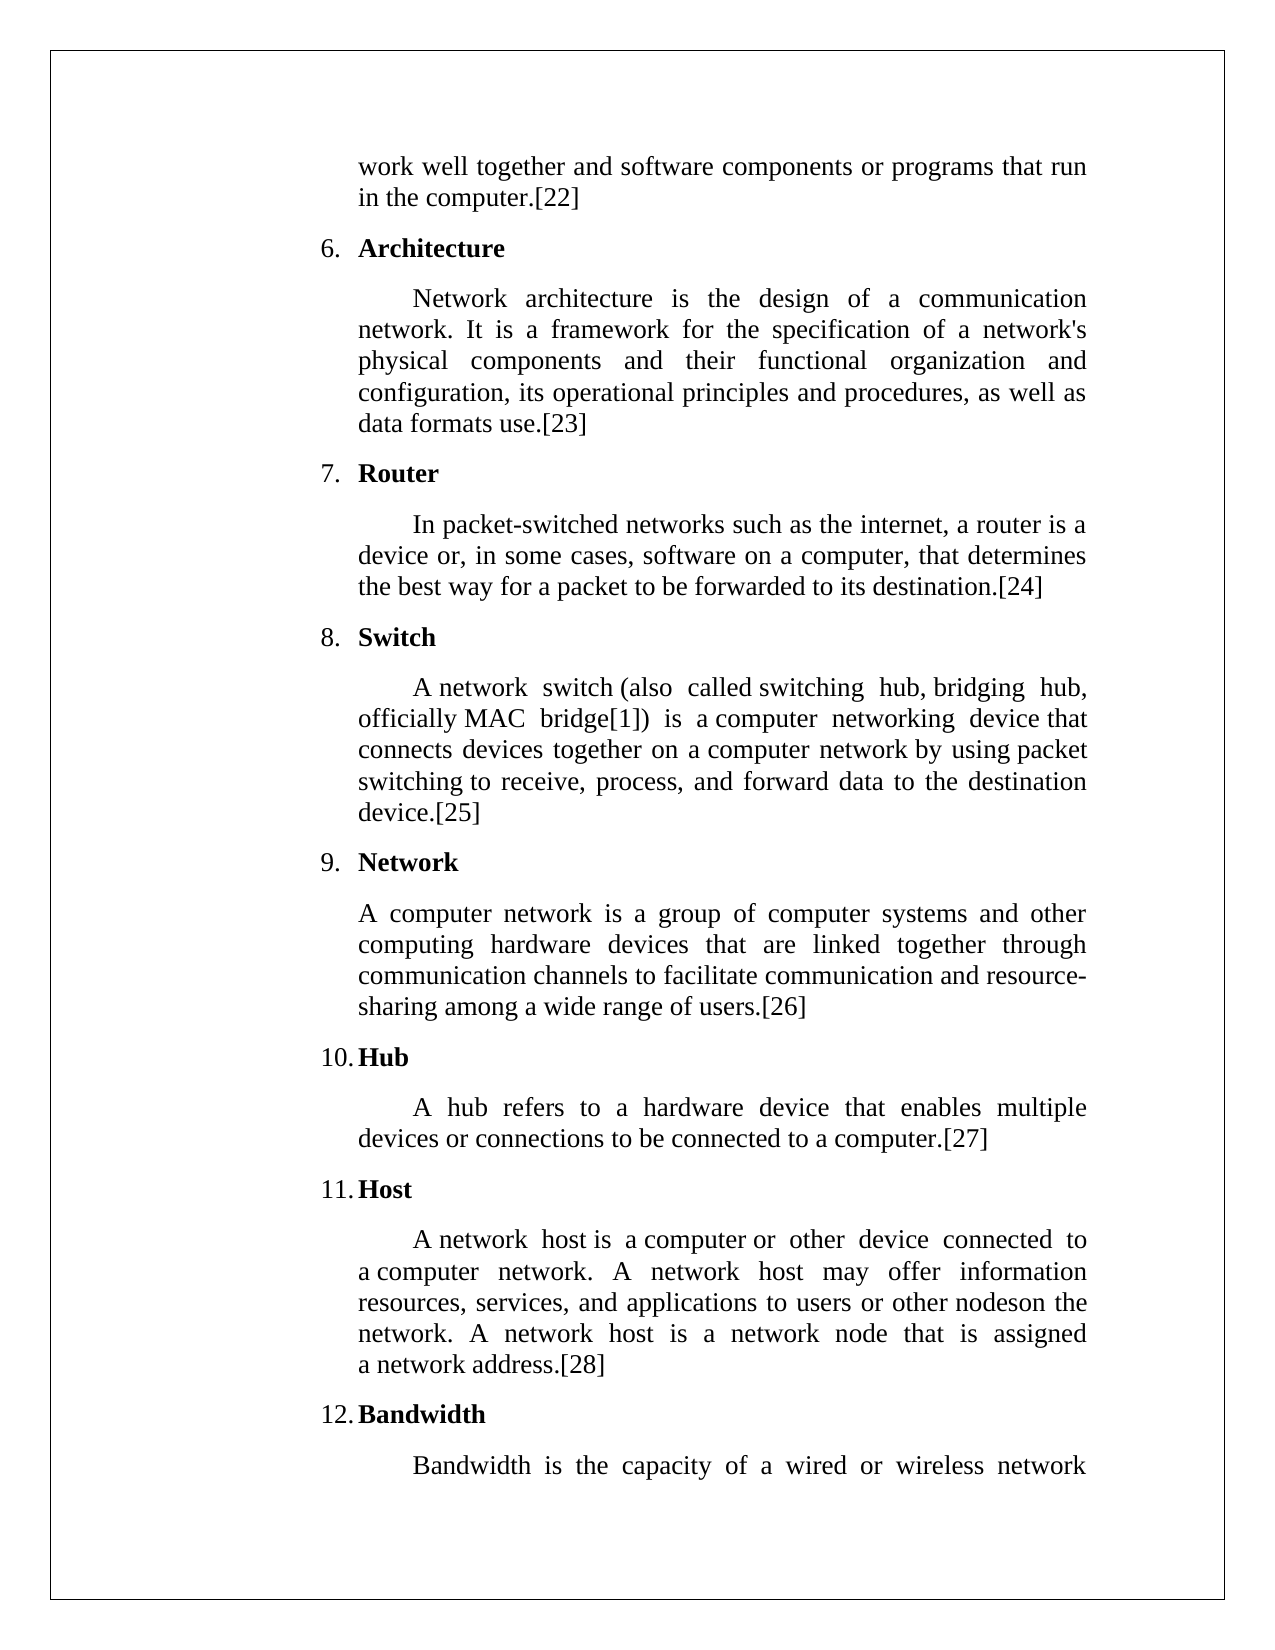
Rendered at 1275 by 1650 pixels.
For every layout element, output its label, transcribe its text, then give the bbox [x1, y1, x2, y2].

subtitle A network host is a computer or other device connected to a computer network. A network host may offer information resources, services, and applications to users or other nodeson the network. A network host is a network node that is assigned a network address.[28] [358, 1223, 1087, 1379]
subtitle Hub [320, 1041, 1087, 1072]
subtitle A network switch (also called switching hub, bridging hub, officially MAC bridge[1]) is a computer networking device that connects devices together on a computer network by using packet switching to receive, process, and forward data to the destination device.[25] [358, 671, 1087, 827]
subtitle Bandwidth [320, 1398, 1087, 1430]
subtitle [358, 1449, 1087, 1480]
subtitle A hub refers to a hardware device that enables multiple devices or connections to be connected to a computer.[27] [358, 1091, 1087, 1153]
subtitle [358, 150, 1087, 212]
subtitle Network architecture is the design of a communication network. It is a framework for the specification of a network's physical components and their functional organization and configuration, its operational principles and procedures, as well as data formats use.[23] [358, 282, 1087, 438]
subtitle Network [320, 846, 1087, 877]
subtitle Host [320, 1173, 1087, 1204]
subtitle A computer network is a group of computer systems and other computing hardware devices that are linked together through communication channels to facilitate communication and resource-sharing among a wide range of users.[26] [358, 897, 1087, 1021]
subtitle Switch [320, 621, 1087, 652]
subtitle Architecture [320, 232, 1087, 263]
subtitle Router [320, 457, 1087, 488]
subtitle In packet-switched networks such as the internet, a router is a device or, in some cases, software on a computer, that determines the best way for a packet to be forwarded to its destination.[24] [358, 508, 1087, 601]
